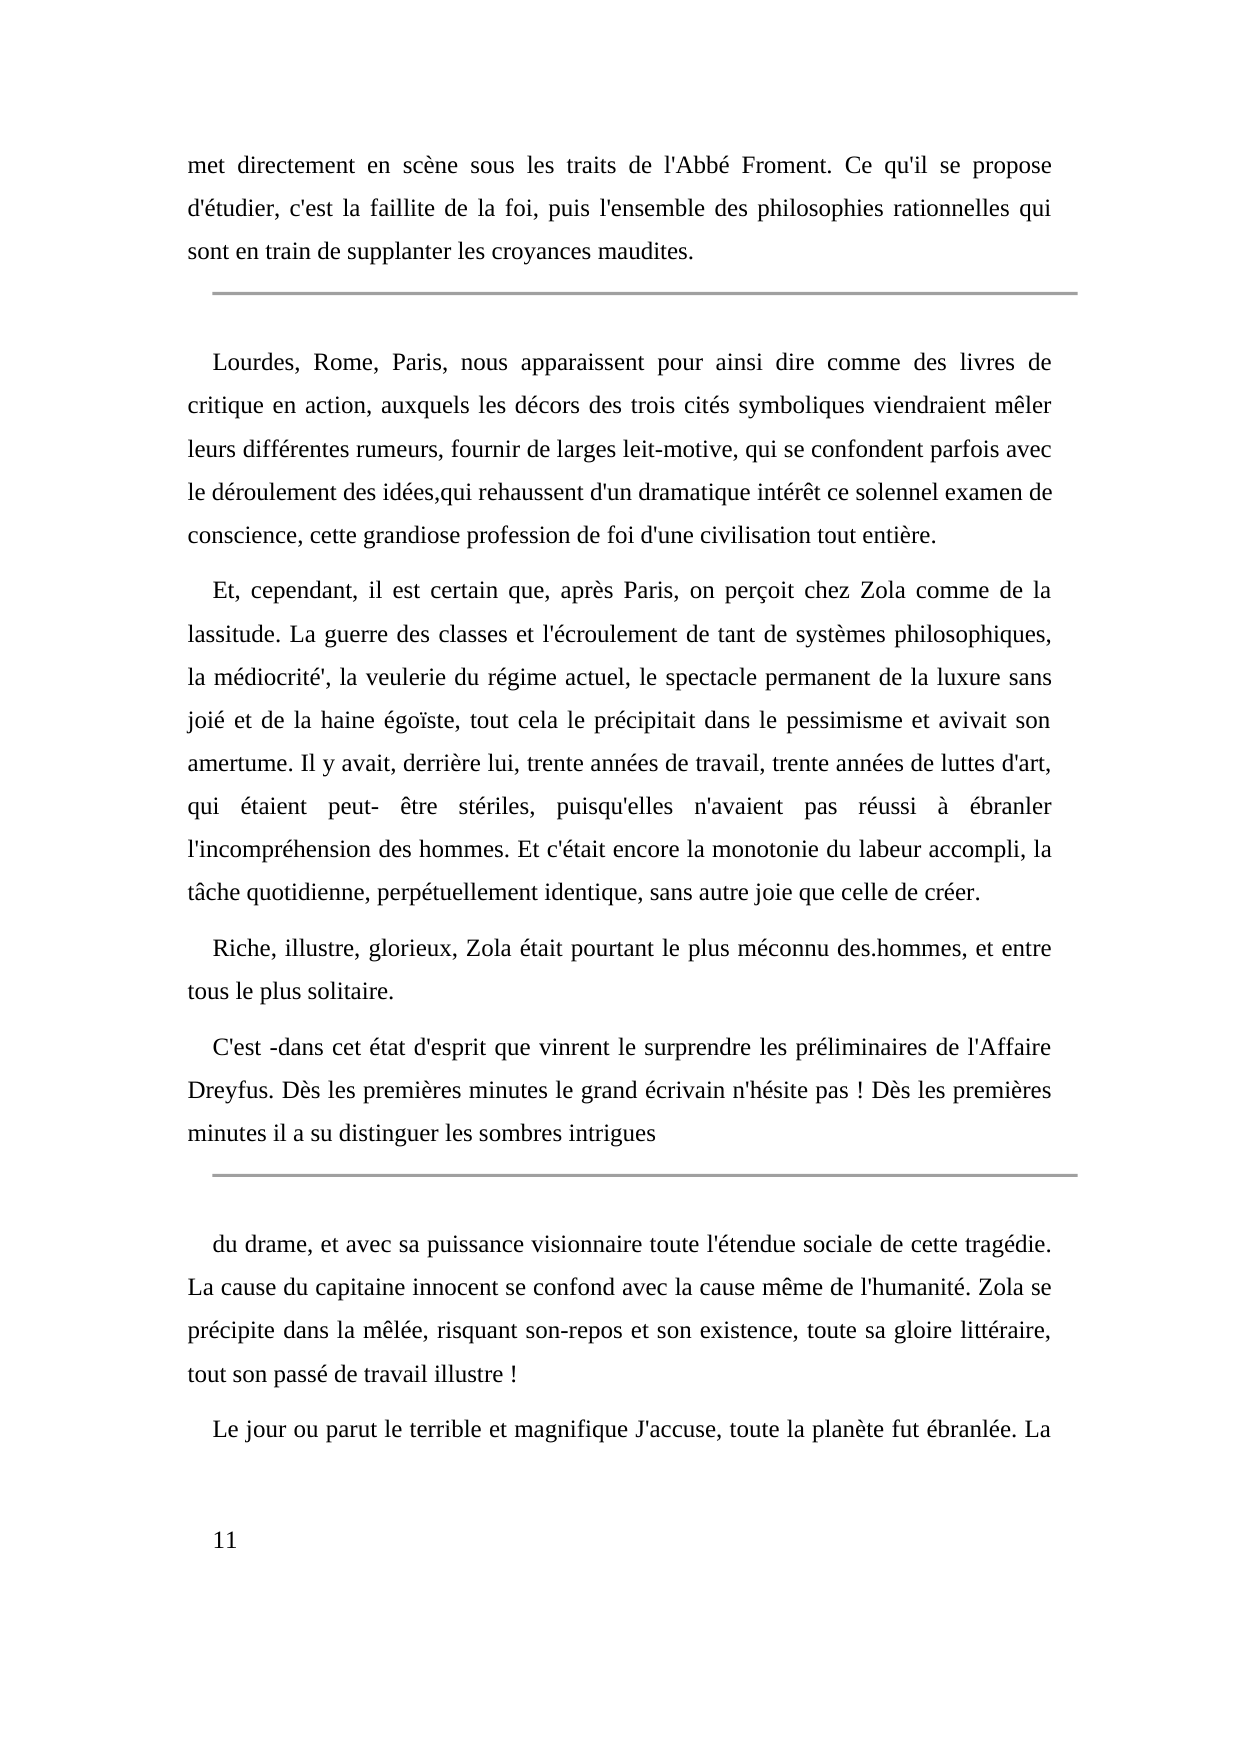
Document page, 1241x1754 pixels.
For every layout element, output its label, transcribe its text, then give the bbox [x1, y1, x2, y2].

text du drame, et avec sa puissance visionnaire toute l'étendue sociale de cette tragédie. La cause du capitaine innocent se confond avec la cause même de l'humanité. Zola se précipite dans la mêlée, risquant son-repos et son existence, toute sa gloire littéraire, tout son passé de travail illustre ! [187, 1229, 1053, 1387]
text Lourdes, Rome, Paris, nous apparaissent pour ainsi dire comme des livres de critique en action, auxquels les décors des trois cités symboliques viendraient mêler leurs différentes rumeurs, fournir de larges leit-motive, qui se confondent parfois avec le déroulement des idées,qui rehaussent d'un dramatique intérêt ce solennel examen de conscience, cette grandiose profession de foi d'une civilisation tout entière. [187, 347, 1053, 549]
text Et, cependant, il est certain que, après Paris, on perçoit chez Zola comme de la lassitude. La guerre des classes et l'écroulement de tant de systèmes philosophiques, la médiocrité', la veulerie du régime actuel, le spectacle permanent de la luxure sans joié et de la haine égoïste, tout cela le précipitait dans le pessimisme et avivait son amertume. Il y avait, derrière lui, trente années de travail, trente années de luttes d'art, qui étaient peut- être stériles, puisqu'elles n'avaient pas réussi à ébranler l'incompréhension des hommes. Et c'était encore la monotonie du labeur accompli, la tâche quotidienne, perpétuellement identique, sans autre joie que celle de créer. [187, 576, 1053, 906]
text C'est -dans cet état d'esprit que vinrent le surprendre les préliminaires de l'Affaire Dreyfus. Dès les premières minutes le grand écrivain n'hésite pas ! Dès les premières minutes il a su distinguer les sombres intrigues [187, 1032, 1053, 1147]
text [187, 1414, 1053, 1443]
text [187, 150, 1053, 265]
text Riche, illustre, glorieux, Zola était pourtant le plus méconnu des.hommes, et entre tous le plus solitaire. [187, 933, 1053, 1005]
